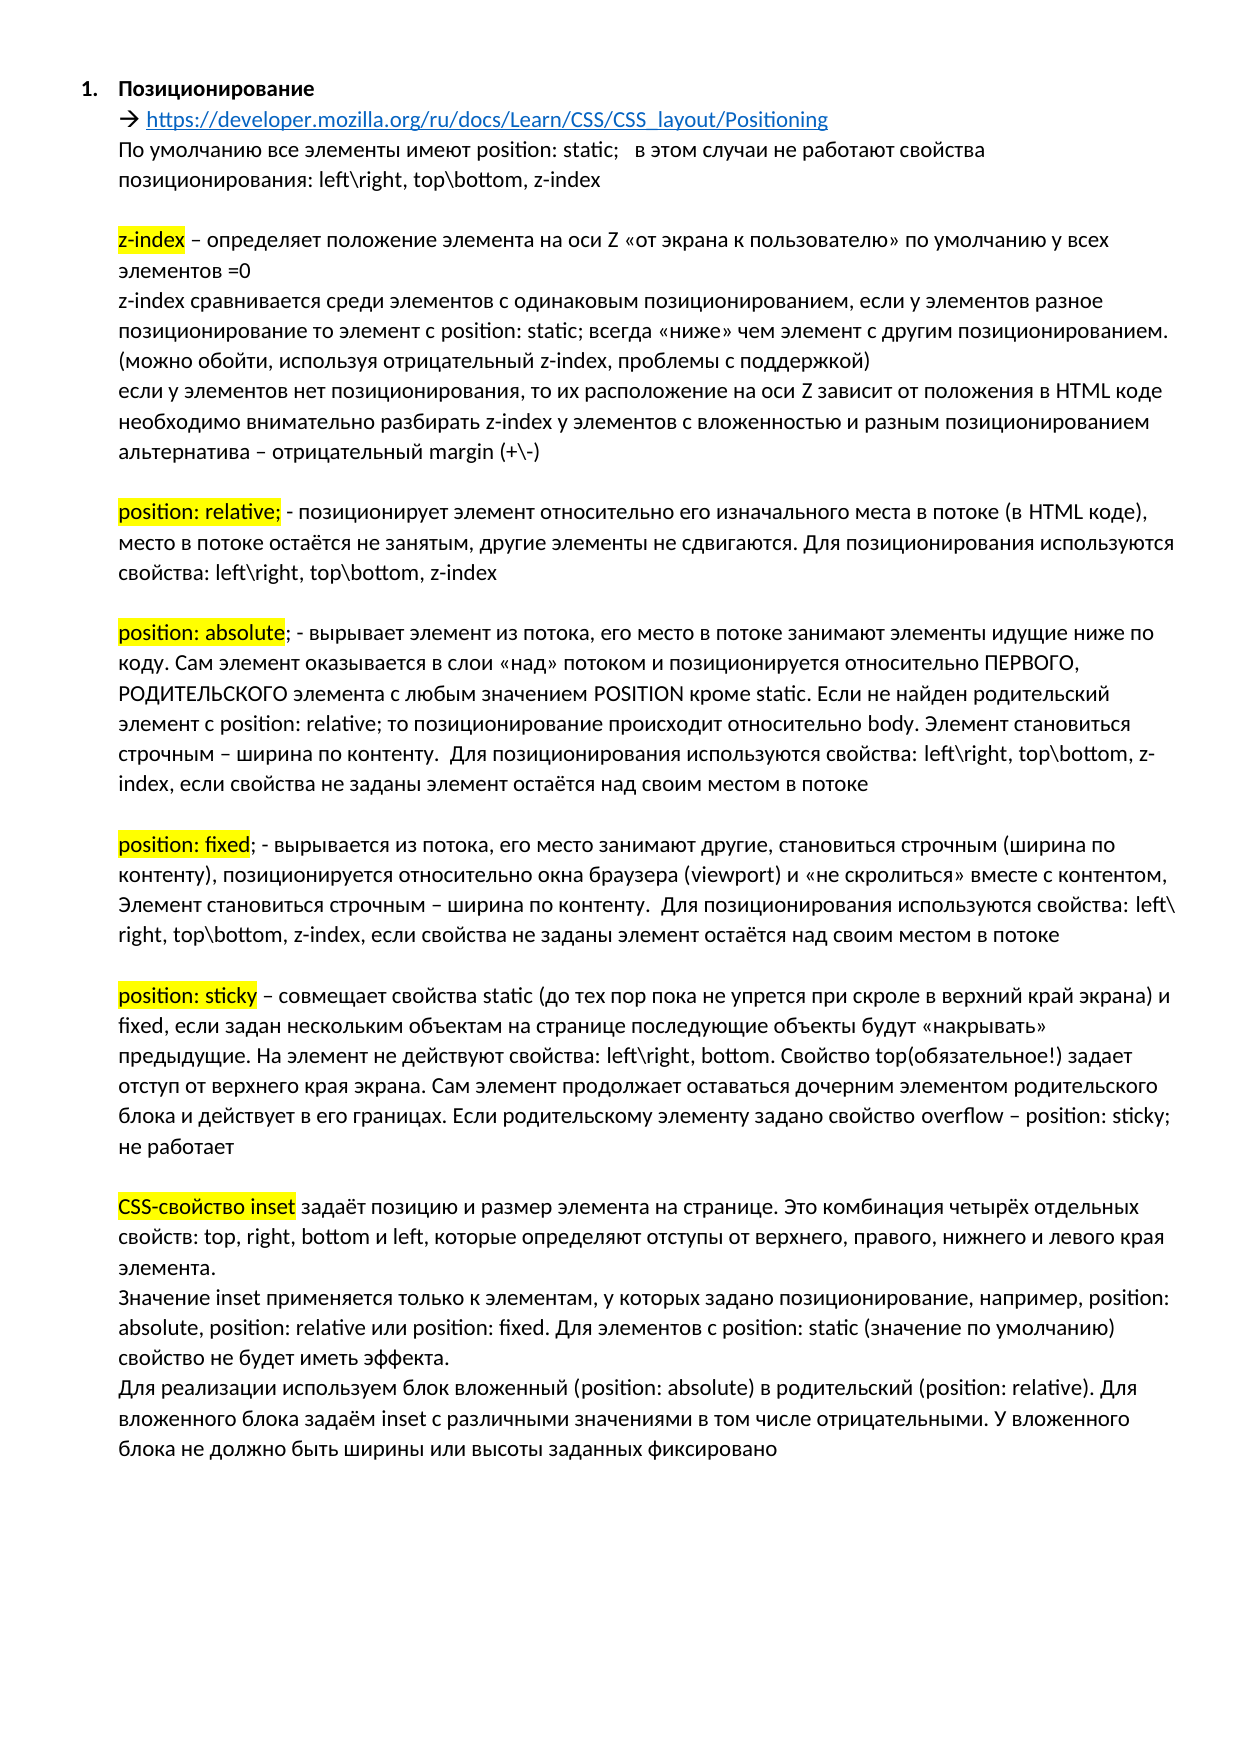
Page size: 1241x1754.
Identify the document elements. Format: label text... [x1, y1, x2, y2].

list необходимо внимательно разбирать z-index у элементов с вложенностью и разным позиционированием [118, 407, 1181, 435]
list Позиционирование [81, 74, 1181, 103]
list position: absolute; - вырывает элемент из потока, его место в потоке занимают элементы идущие ниже по коду. Сам элемент оказывается в слои «над» потоком и позиционируется относительно ПЕРВОГО, РОДИТЕЛЬСКОГО элемента с любым значением POSITION кроме static. Eсли не найден родительский элемент с position: relative; то позиционирование происходит относительно body. Элемент становиться строчным – ширина по контенту. Для позиционирования используются свойства: left\right, top\bottom, z-index, если свойства не заданы элемент остаётся над своим местом в потоке [118, 618, 1181, 797]
list альтернатива – отрицательный margin (+\-) [118, 437, 1181, 465]
list position: fixed; - вырывается из потока, его место занимают другие, становиться строчным (ширина по контенту), позиционируется относительно окна браузера (viewport) и «не скролиться» вместе с контентом, Элемент становиться строчным – ширина по контенту. Для позиционирования используются свойства: left\right, top\bottom, z-index, если свойства не заданы элемент остаётся над своим местом в потоке [118, 830, 1181, 948]
list Значение inset применяется только к элементам, у которых задано позиционирование, например, position: absolute, position: relative или position: fixed. Для элементов с position: static (значение по умолчанию) свойство не будет иметь эффекта. [118, 1283, 1181, 1371]
list position: relative; - позиционирует элемент относительно его изначального места в потоке (в HTML коде), место в потоке остаётся не занятым, другие элементы не сдвигаются. Для позиционирования используются свойства: left\right, top\bottom, z-index [118, 497, 1181, 586]
list По умолчанию все элементы имеют position: static; в этом случаи не работают свойства позиционирования: left\right, top\bottom, z-index [118, 135, 1181, 193]
list position: sticky – совмещает свойства static (до тех пор пока не упрется при скроле в верхний край экрана) и fixed, если задан нескольким объектам на странице последующие объекты будут «накрывать» предыдущие. На элемент не действуют свойства: left\right, bottom. Свойство top(обязательное!) задает отступ от верхнего края экрана. Сам элемент продолжает оставаться дочерним элементом родительского блока и действует в его границах. Если родительскому элементу задано свойство overflow – position: sticky; не работает [118, 981, 1181, 1160]
list z-index – определяет положение элемента на оси Z «от экрана к пользователю» по умолчанию у всех элементов =0 [118, 226, 1181, 284]
list если у элементов нет позиционирования, то их расположение на оси Z зависит от положения в HTML коде [118, 377, 1181, 405]
list Для реализации используем блок вложенный (position: absolute) в родительский (position: relative). Для вложенного блока задаём inset с различными значениями в том числе отрицательными. У вложенного блока не должно быть ширины или высоты заданных фиксировано [118, 1373, 1181, 1462]
list CSS-свойство inset задаёт позицию и размер элемента на странице. Это комбинация четырёх отдельных свойств: top, right, bottom и left, которые определяют отступы от верхнего, правого, нижнего и левого края элемента. [118, 1192, 1181, 1281]
list z-index сравнивается среди элементов с одинаковым позиционированием, если у элементов разное позиционирование то элемент с position: static; всегда «ниже» чем элемент с другим позиционированием. (можно обойти, используя отрицательный z-index, проблемы с поддержкой) [118, 286, 1181, 374]
list https://developer.mozilla.org/ru/docs/Learn/CSS/CSS_layout/Positioning [118, 105, 1181, 133]
